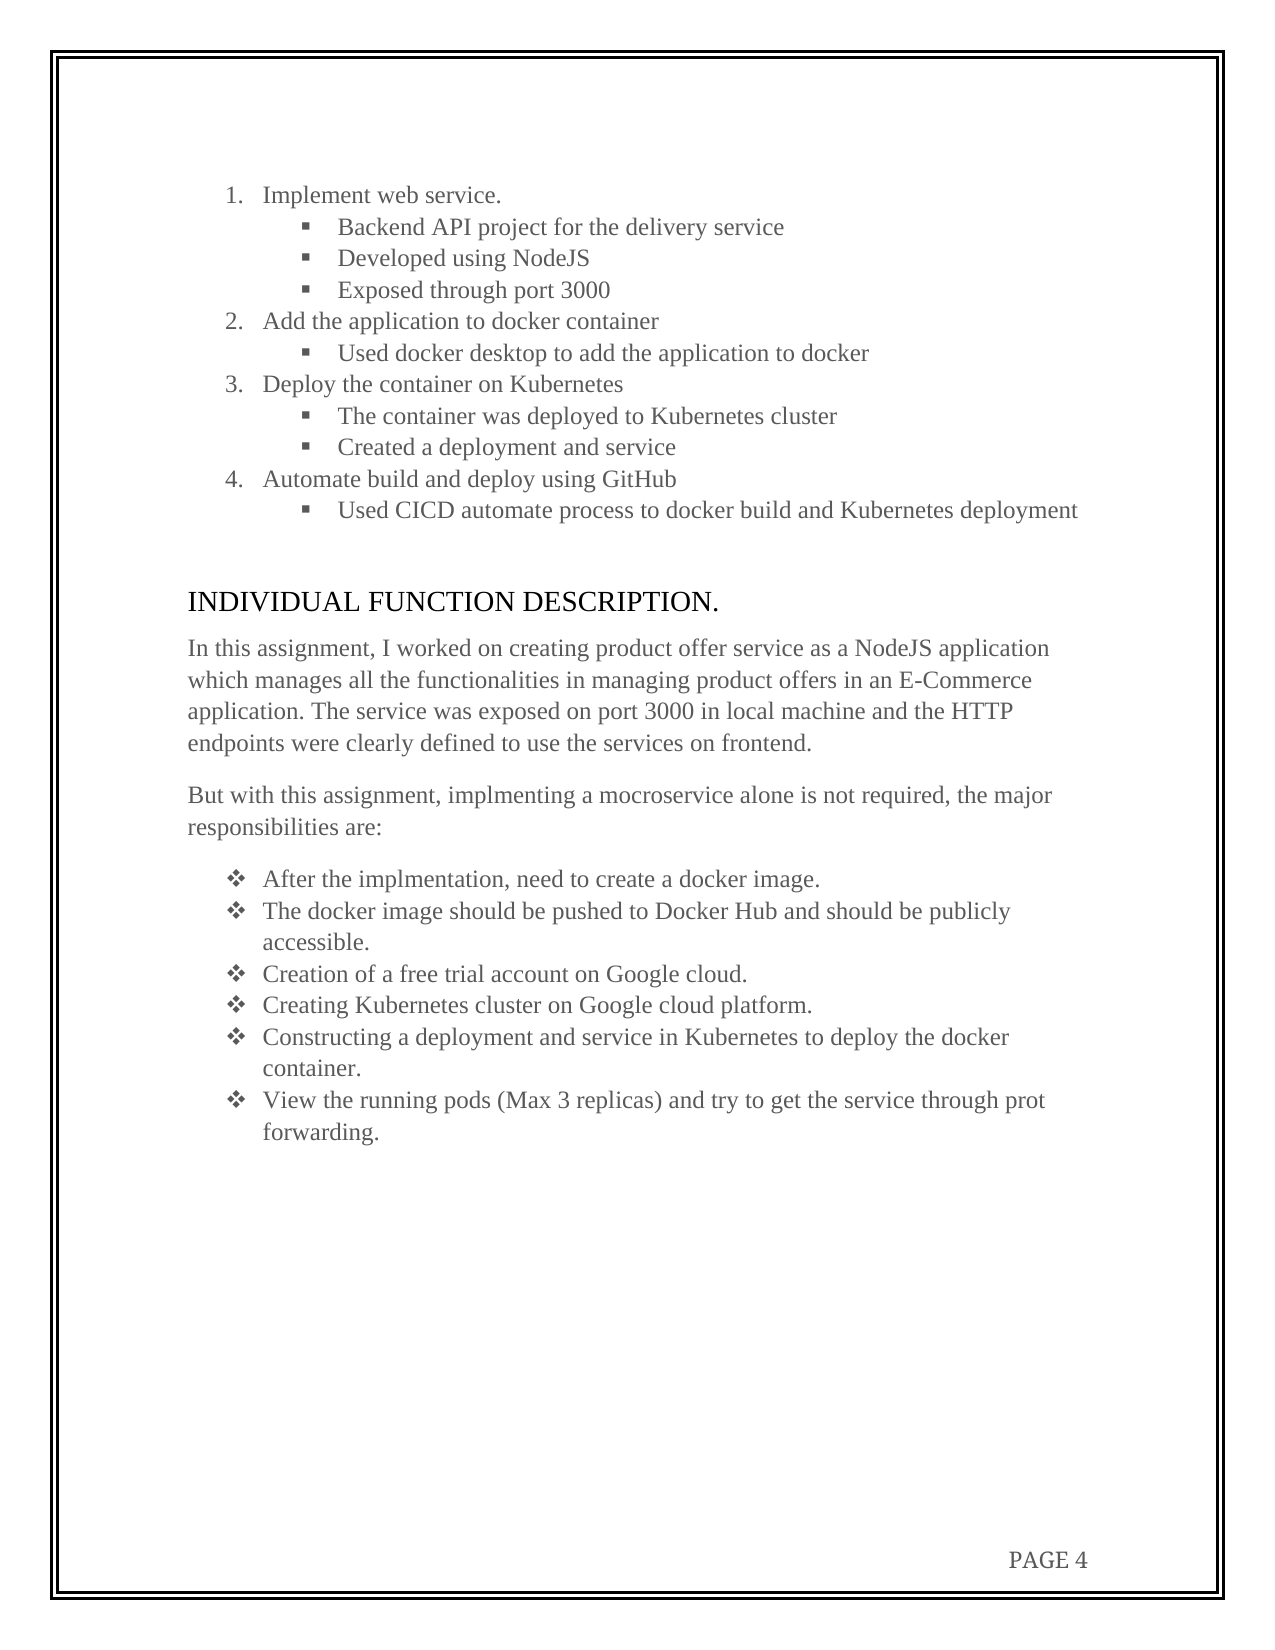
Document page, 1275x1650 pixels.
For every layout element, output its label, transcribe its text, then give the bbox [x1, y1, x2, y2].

list Creating Kubernetes cluster on Google cloud platform. [225, 990, 1087, 1019]
list Creation of a free trial account on Google cloud. [225, 959, 1087, 988]
list Exposed through port 3000 [300, 275, 1087, 303]
list Add the application to docker container [225, 306, 1087, 335]
list Used docker desktop to add the application to docker [300, 338, 1087, 367]
list The docker image should be pushed to Docker Hub and should be publicly accessible. [225, 896, 1087, 956]
list Used CICD automate process to docker build and Kubernetes deployment [300, 496, 1087, 524]
list Deploy the container on Kubernetes [225, 369, 1087, 398]
list The container was deployed to Kubernetes cluster [300, 401, 1087, 430]
subtitle Individual function description. [187, 584, 1087, 617]
list After the implmentation, need to create a docker image. [225, 864, 1087, 893]
list Developed using NodeJS [300, 243, 1087, 272]
text But with this assignment, implmenting a mocroservice alone is not required, the major responsibilities are: [187, 780, 1087, 841]
list View the running pods (Max 3 replicas) and try to get the service through prot forwarding. [225, 1085, 1087, 1145]
list Implement web service. [225, 180, 1087, 209]
list Created a deployment and service [300, 432, 1087, 461]
text In this assignment, I worked on creating product offer service as a NodeJS application which manages all the functionalities in managing product offers in an E-Commerce application. The service was exposed on port 3000 in local machine and the HTTP endpoints were clearly defined to use the services on frontend. [187, 633, 1087, 757]
list Backend API project for the delivery service [300, 212, 1087, 240]
list Constructing a deployment and service in Kubernetes to deploy the docker container. [225, 1022, 1087, 1082]
list Automate build and deploy using GitHub [225, 464, 1087, 493]
